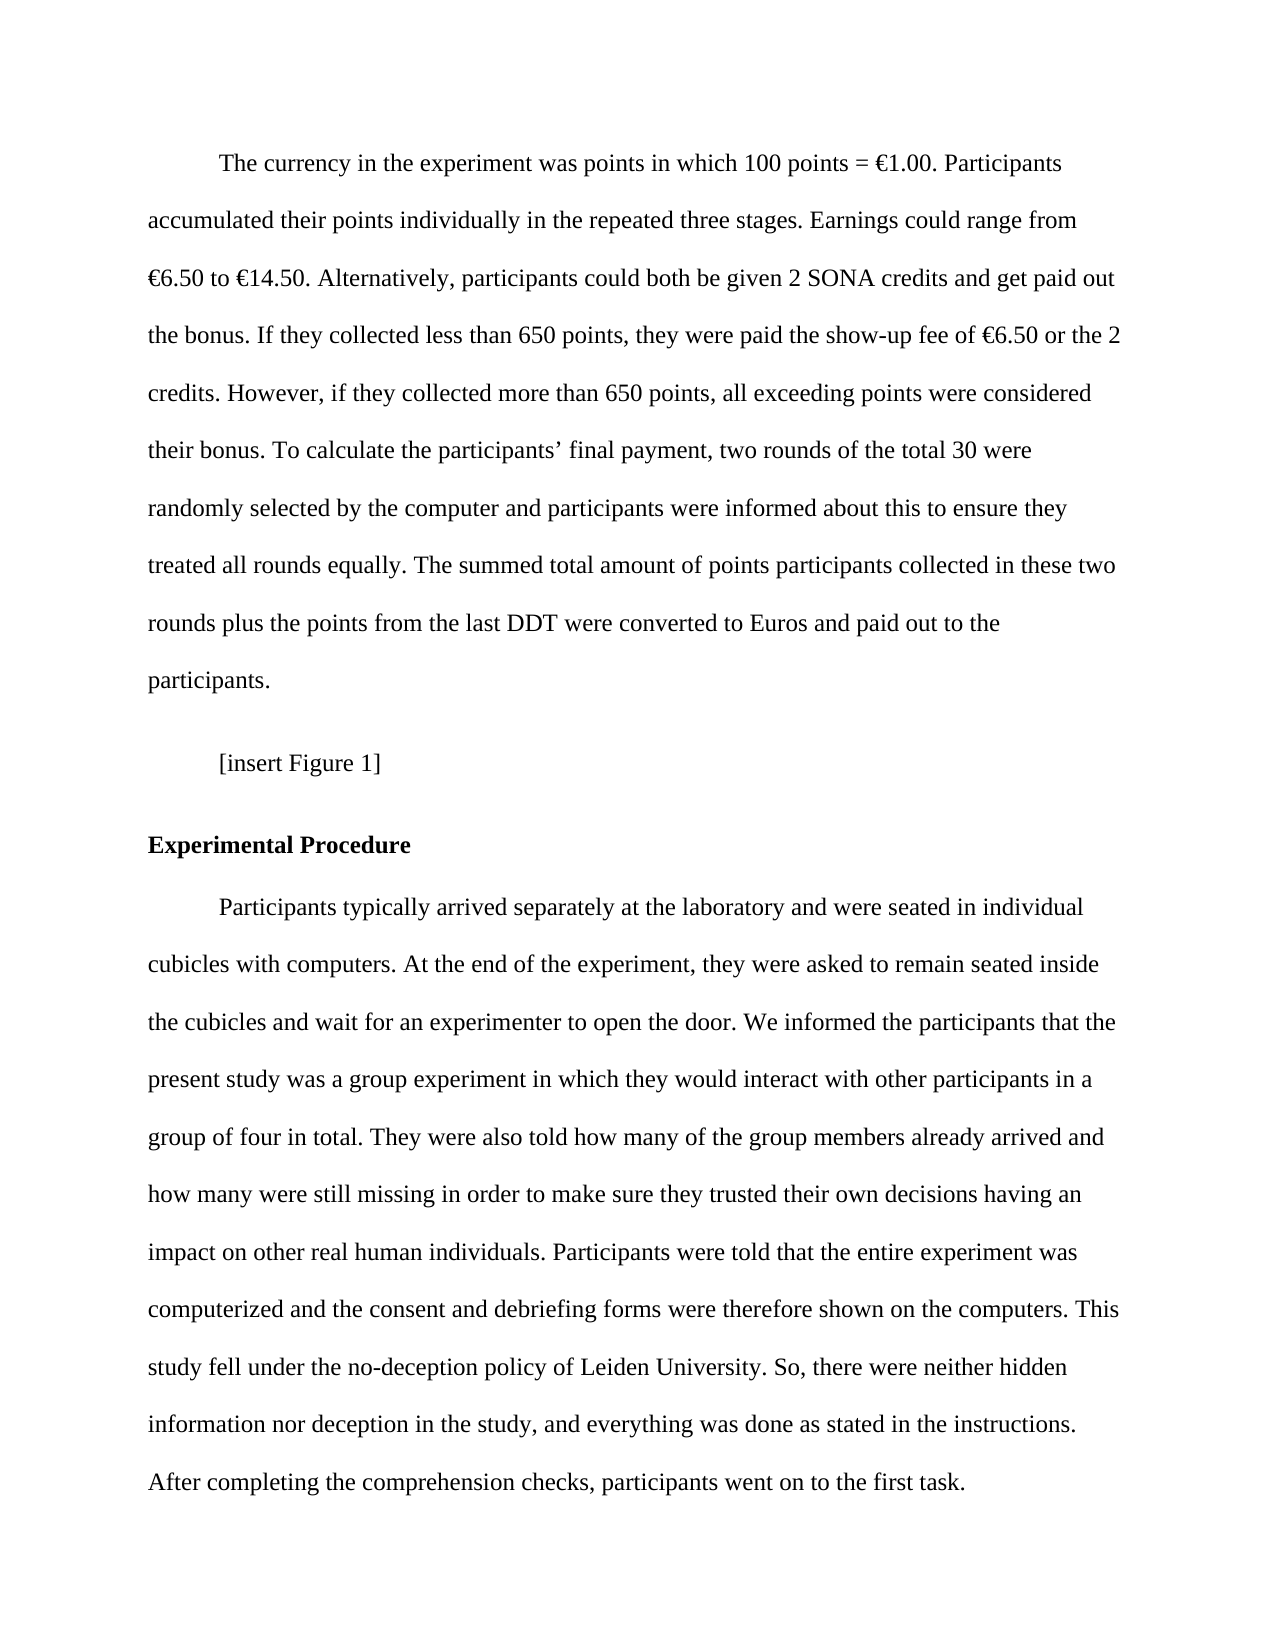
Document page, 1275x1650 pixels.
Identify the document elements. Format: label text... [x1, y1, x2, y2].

text Participants typically arrived separately at the laboratory and were seated in individual cubicles with computers. At the end of the experiment, they were asked to remain seated inside the cubicles and wait for an experimenter to open the door. We informed the participants that the present study was a group experiment in which they would interact with other participants in a group of four in total. They were also told how many of the group members already arrived and how many were still missing in order to make sure they trusted their own decisions having an impact on other real human individuals. Participants were told that the entire experiment was computerized and the consent and debriefing forms were therefore shown on the computers. This study fell under the no-deception policy of Leiden University. So, there were neither hidden information nor deception in the study, and everything was done as stated in the instructions. After completing the comprehension checks, participants went on to the first task. [148, 892, 1127, 1496]
text [insert Figure 1] [148, 748, 1127, 776]
subtitle Experimental Procedure [148, 830, 1127, 859]
text The currency in the experiment was points in which 100 points = €1.00. Participants accumulated their points individually in the repeated three stages. Earnings could range from €6.50 to €14.50. Alternatively, participants could both be given 2 SONA credits and get paid out the bonus. If they collected less than 650 points, they were paid the show-up fee of €6.50 or the 2 credits. However, if they collected more than 650 points, all exceeding points were considered their bonus. To calculate the participants’ final payment, two rounds of the total 30 were randomly selected by the computer and participants were informed about this to ensure they treated all rounds equally. The summed total amount of points participants collected in these two rounds plus the points from the last DDT were converted to Euros and paid out to the participants. [148, 148, 1127, 694]
